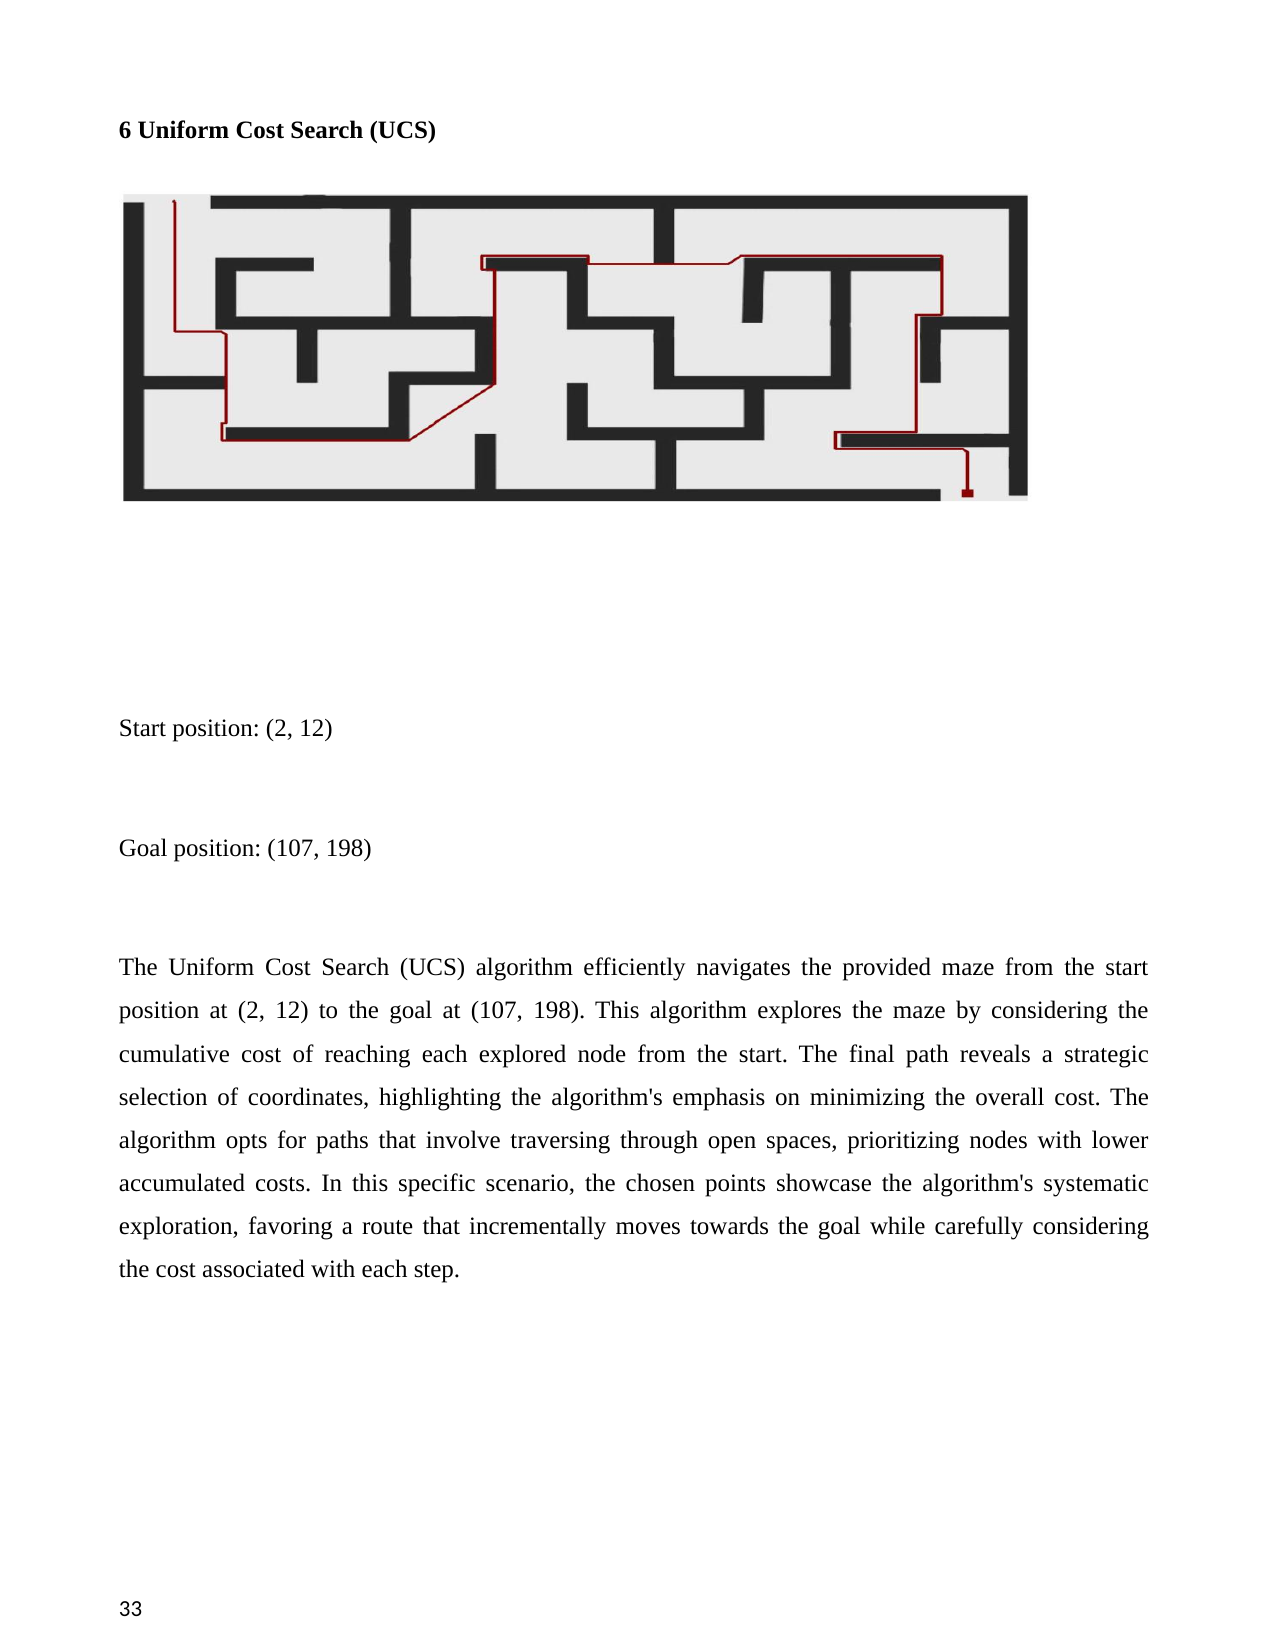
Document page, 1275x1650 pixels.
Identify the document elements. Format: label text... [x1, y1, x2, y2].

text 6 Uniform Cost Search (UCS) [119, 115, 1150, 144]
text The Uniform Cost Search (UCS) algorithm efficiently navigates the provided maze from the start position at (2, 12) to the goal at (107, 198). This algorithm explores the maze by considering the cumulative cost of reaching each explored node from the start. The final path reveals a strategic selection of coordinates, highlighting the algorithm's emphasis on minimizing the overall cost. The algorithm opts for paths that involve traversing through open spaces, prioritizing nodes with lower accumulated costs. In this specific scenario, the chosen points showcase the algorithm's systematic exploration, favoring a route that incrementally moves towards the goal while carefully considering the cost associated with each step. [119, 952, 1150, 1283]
text Goal position: (107, 198) [119, 833, 1150, 862]
text Start position: (2, 12) [119, 713, 1150, 742]
picture [118, 190, 1033, 502]
